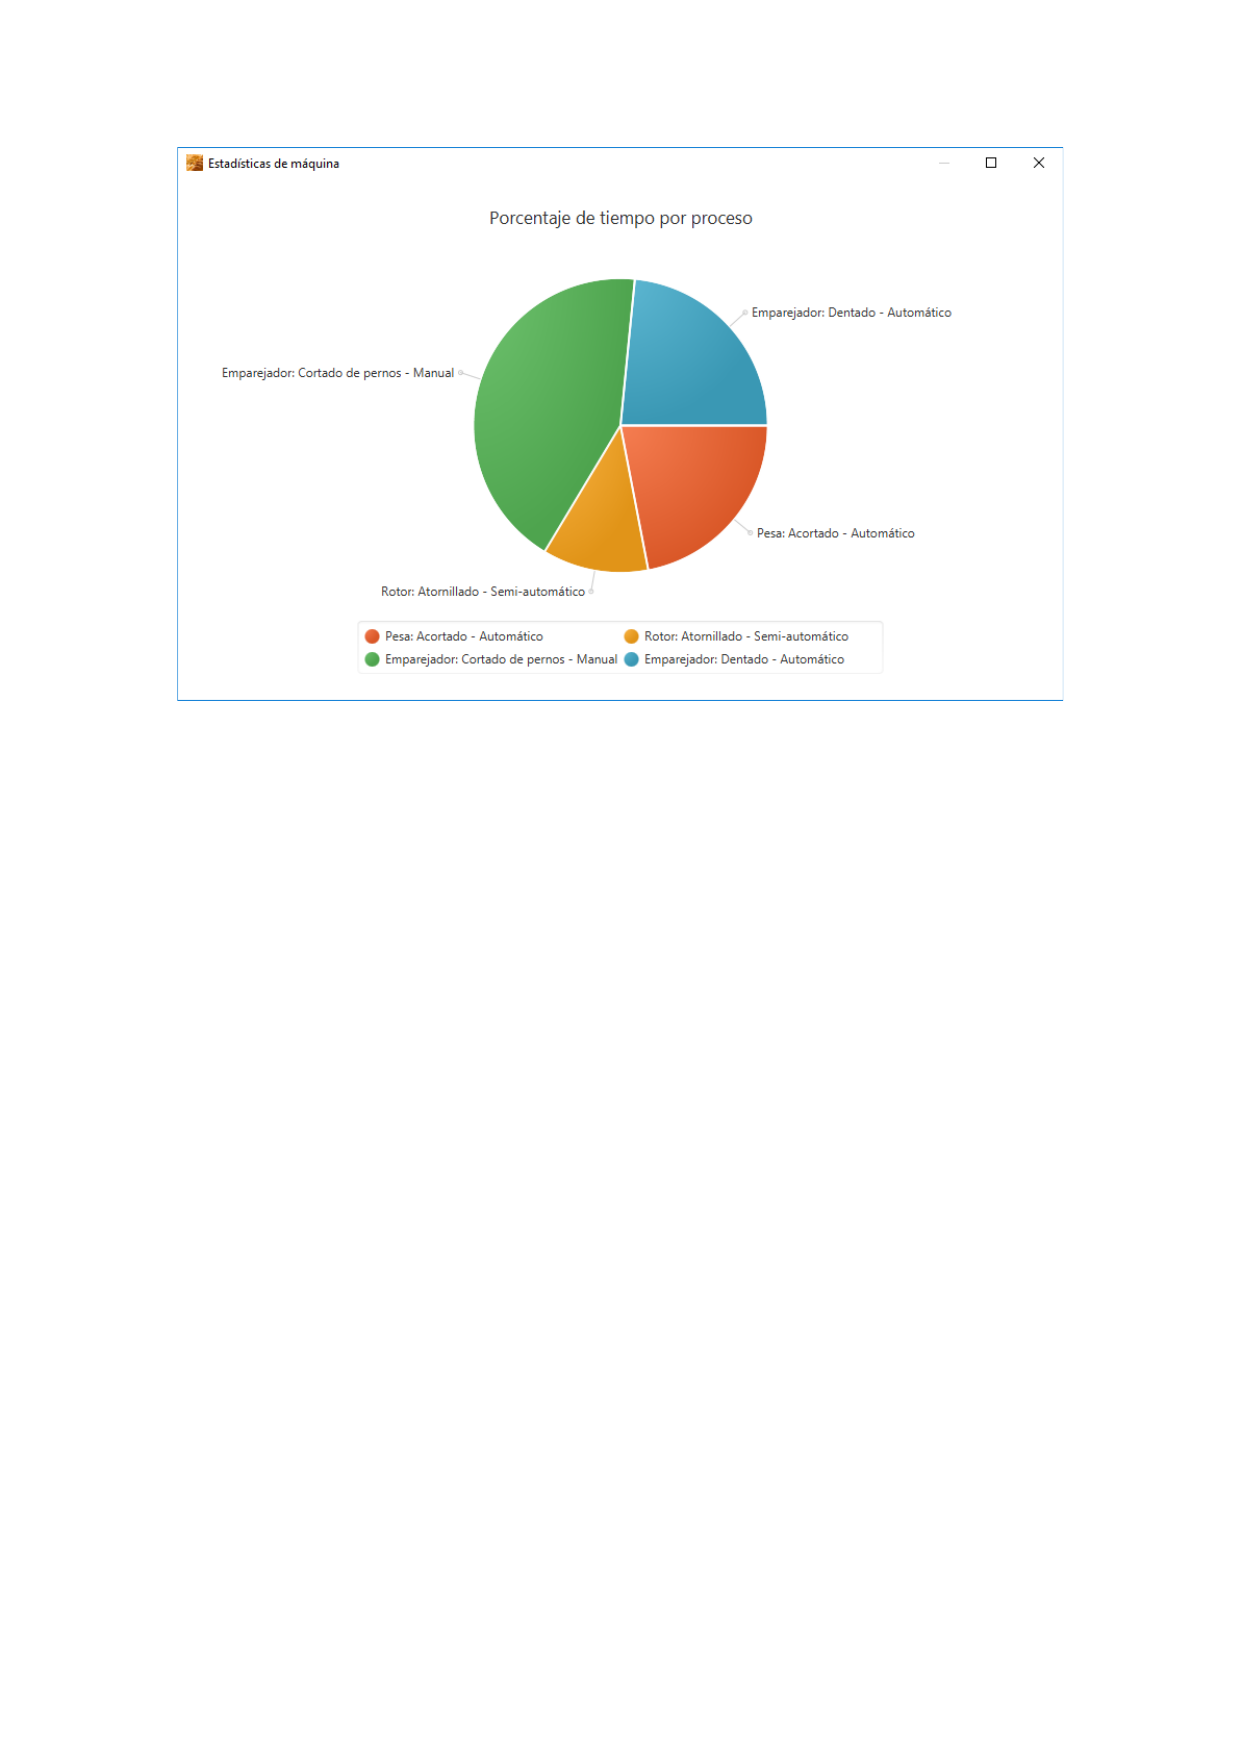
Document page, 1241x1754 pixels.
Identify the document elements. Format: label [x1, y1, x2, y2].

picture [177, 147, 1064, 701]
